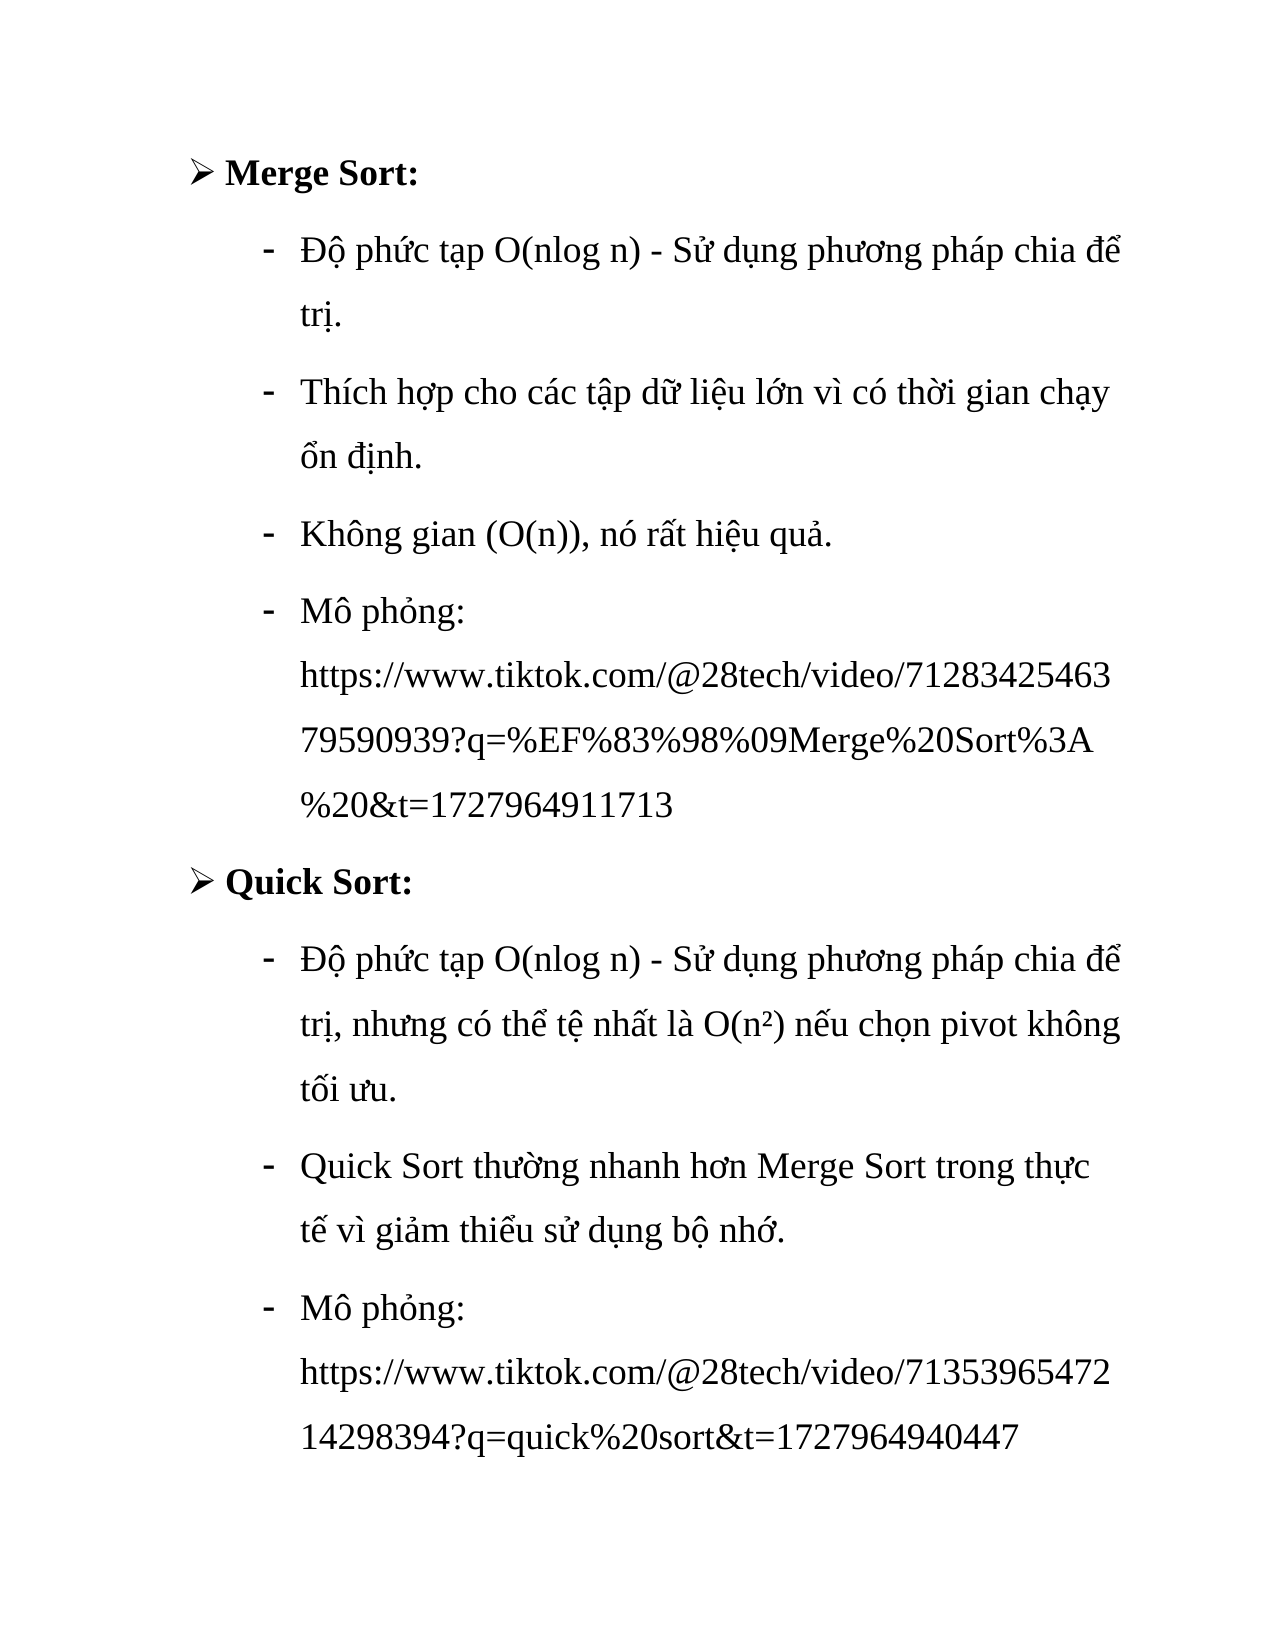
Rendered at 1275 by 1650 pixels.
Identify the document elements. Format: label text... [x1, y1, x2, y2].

subtitle Quick Sort: [187, 859, 1125, 902]
subtitle Merge Sort: [187, 150, 1125, 193]
subtitle Mô phỏng: https://www.tiktok.com/@28tech/video/7135396547214298394?q=quick%20sort&t=1727964940447 [262, 1285, 1125, 1457]
subtitle Mô phỏng: https://www.tiktok.com/@28tech/video/7128342546379590939?q=%EF%83%98%09Merge%20Sort%3A%20&t=1727964911713 [262, 588, 1125, 825]
subtitle Không gian (O(n)), nó rất hiệu quả. [262, 511, 1125, 554]
subtitle Độ phức tạp O(nlog n) - Sử dụng phương pháp chia để trị. [262, 227, 1125, 335]
subtitle Thích hợp cho các tập dữ liệu lớn vì có thời gian chạy ổn định. [262, 369, 1125, 477]
subtitle Độ phức tạp O(nlog n) - Sử dụng phương pháp chia để trị, nhưng có thể tệ nhất là O(n²) nếu chọn pivot không tối ưu. [262, 937, 1125, 1109]
subtitle Quick Sort thường nhanh hơn Merge Sort trong thực tế vì giảm thiểu sử dụng bộ nhớ. [262, 1143, 1125, 1251]
